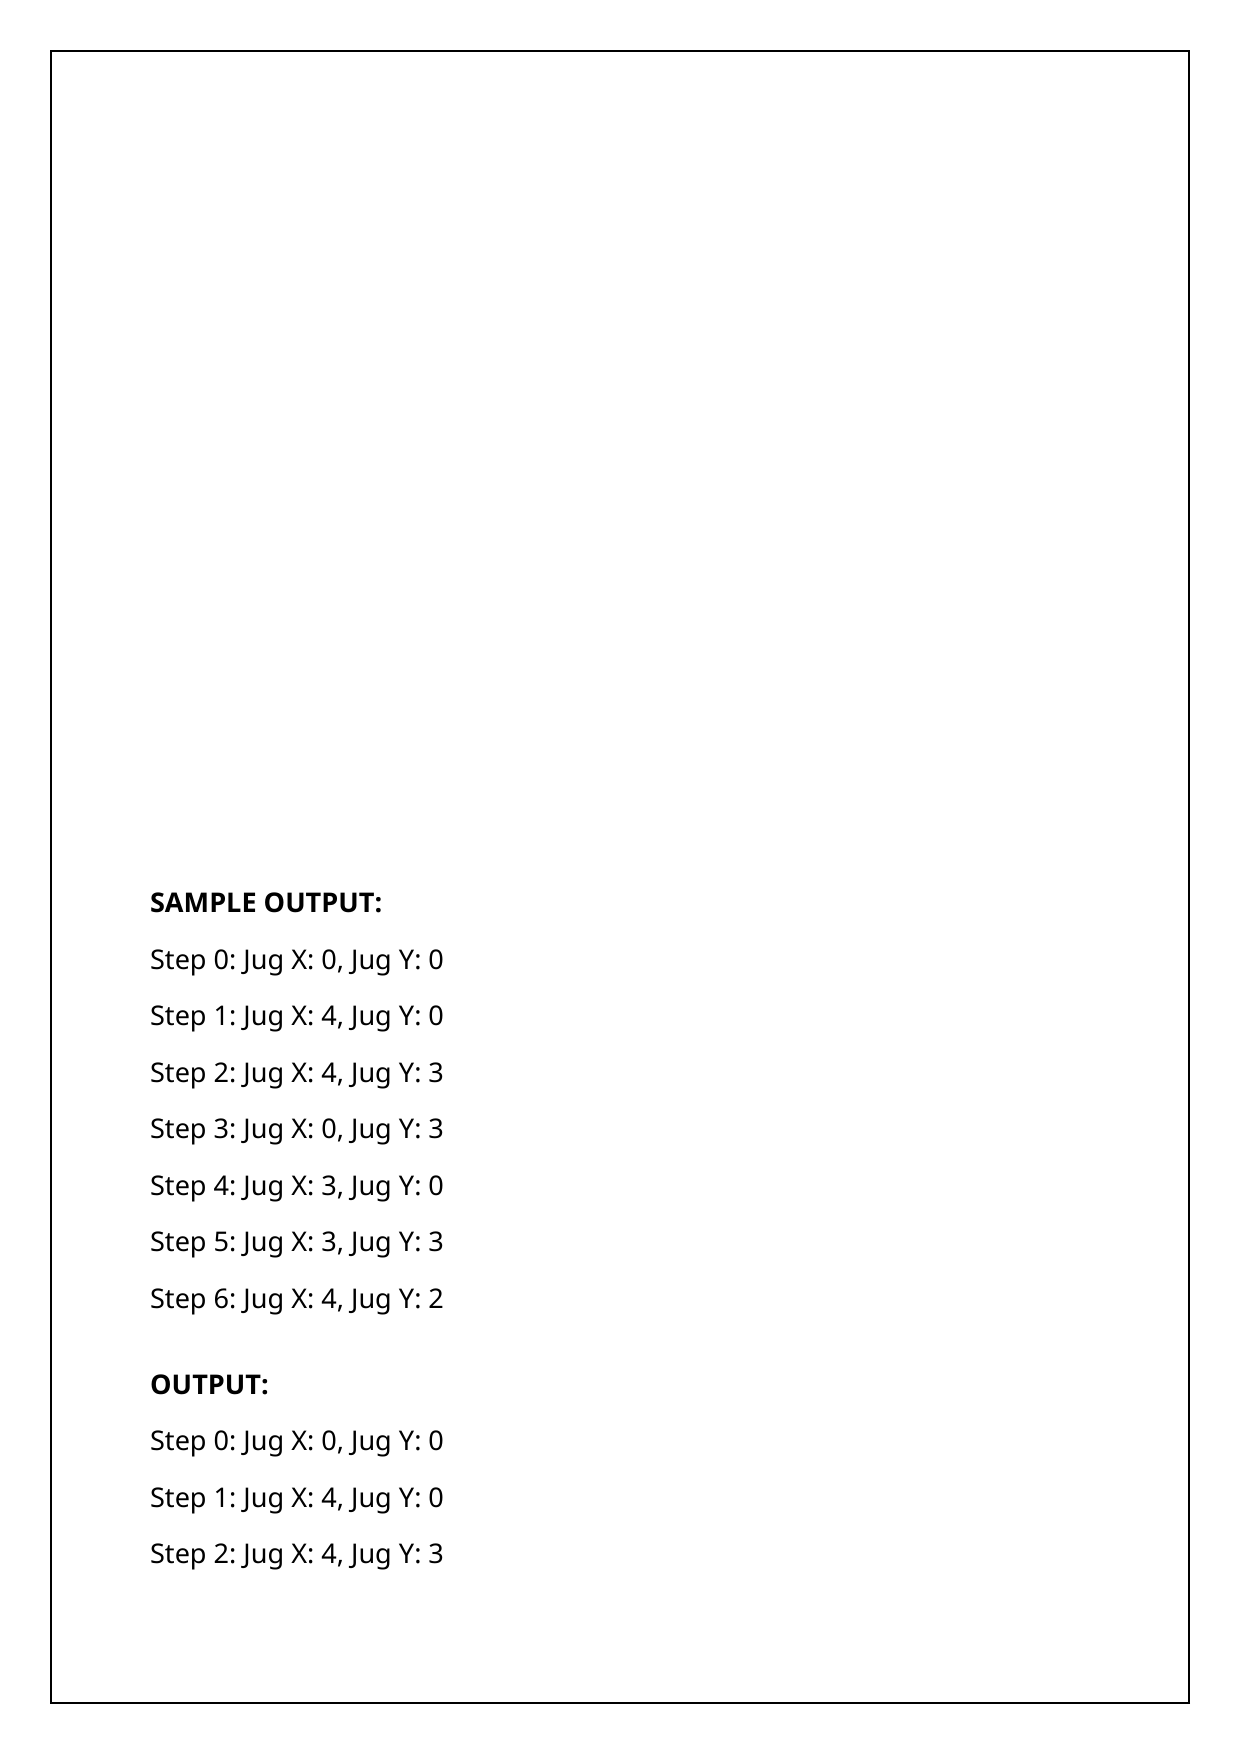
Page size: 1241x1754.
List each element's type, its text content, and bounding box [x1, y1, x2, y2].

text Step 5: Jug X: 3, Jug Y: 3 [150, 1223, 1090, 1259]
text Step 6: Jug X: 4, Jug Y: 2 [150, 1279, 1090, 1346]
text Step 1: Jug X: 4, Jug Y: 0 [150, 1478, 1090, 1515]
text OUTPUT: [150, 1365, 1090, 1402]
text Step 0: Jug X: 0, Jug Y: 0 [150, 1422, 1090, 1458]
text Step 1: Jug X: 4, Jug Y: 0 [150, 997, 1090, 1034]
text Step 2: Jug X: 4, Jug Y: 3 [150, 1053, 1090, 1090]
text Step 0: Jug X: 0, Jug Y: 0 [150, 940, 1090, 977]
text SAMPLE OUTPUT: [150, 884, 1090, 921]
text Step 4: Jug X: 3, Jug Y: 0 [150, 1166, 1090, 1203]
text Step 2: Jug X: 4, Jug Y: 3 [150, 1534, 1090, 1571]
text Step 3: Jug X: 0, Jug Y: 3 [150, 1110, 1090, 1147]
